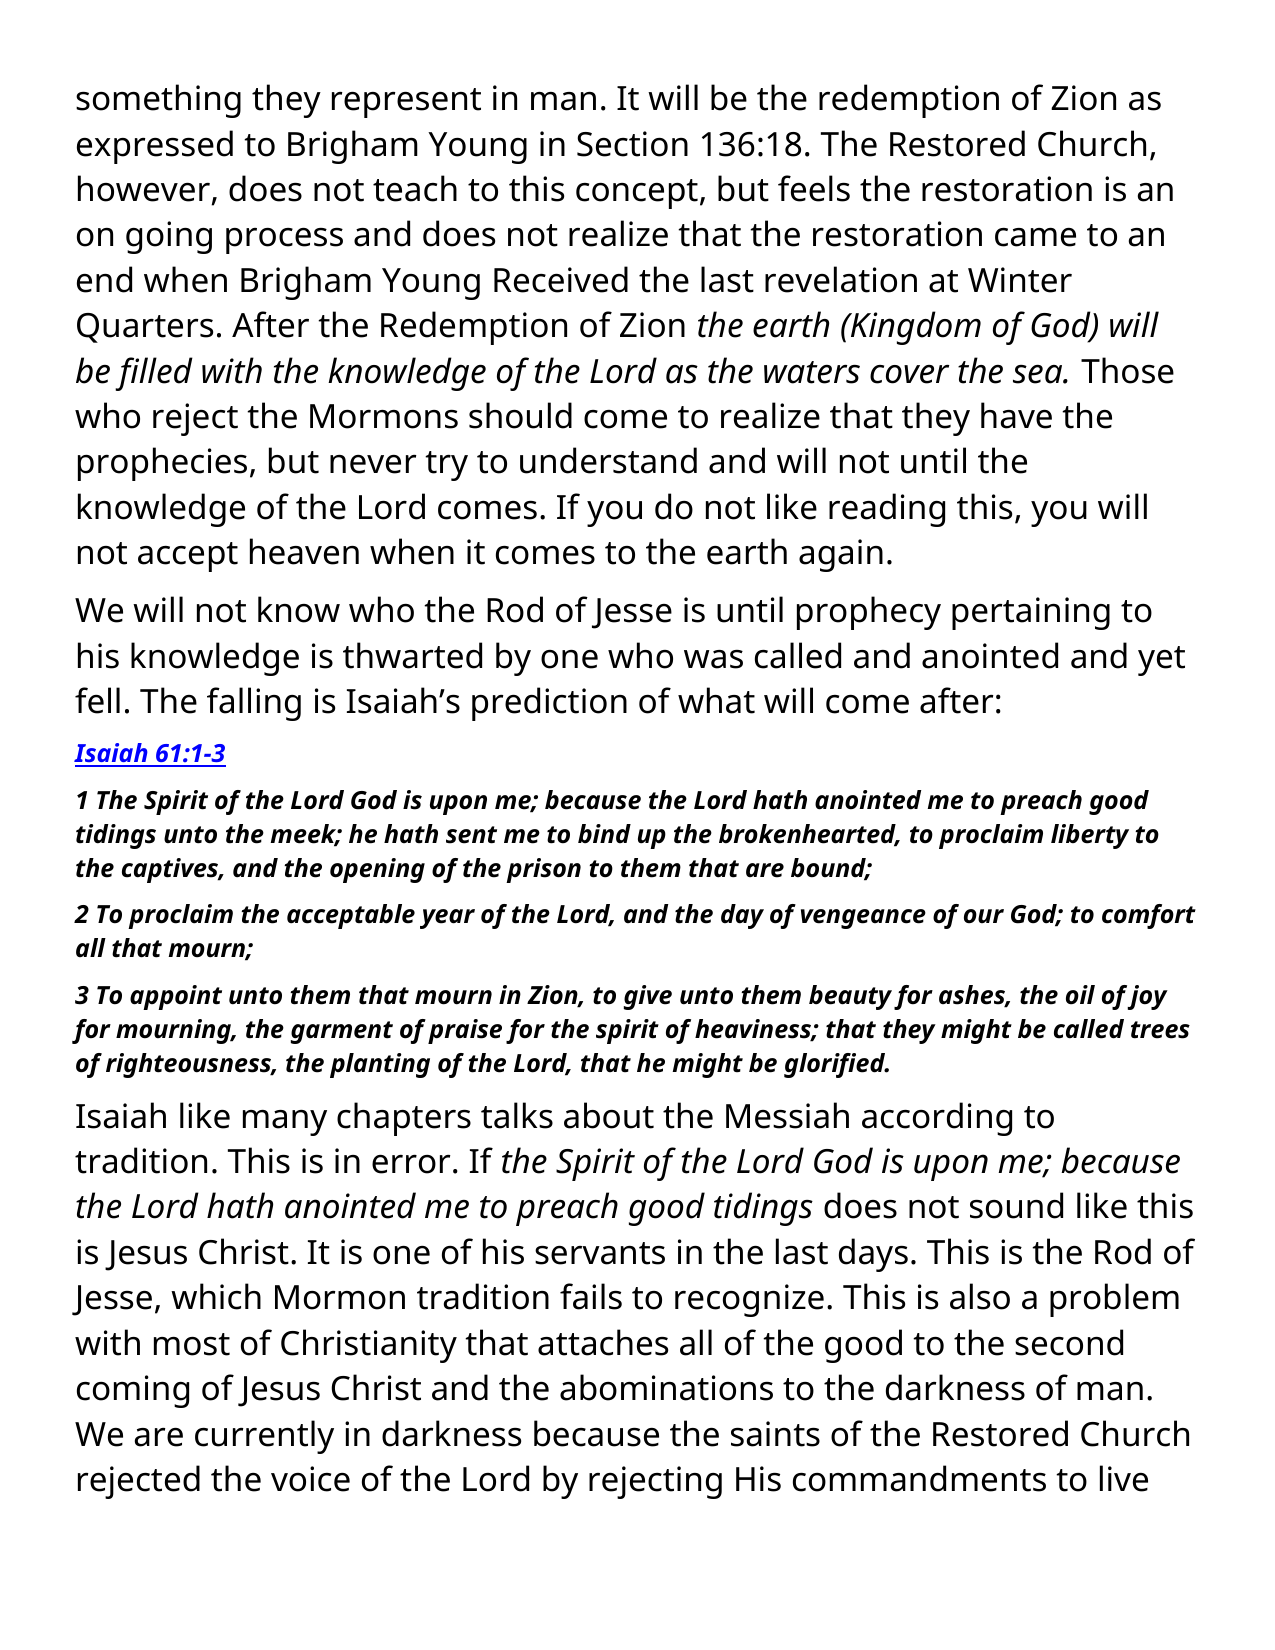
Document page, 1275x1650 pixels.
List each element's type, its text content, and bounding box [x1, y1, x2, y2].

list 1 The Spirit of the Lord God is upon me; because the Lord hath anointed me to preach good tidings unto the meek; he hath sent me to bind up the brokenhearted, to proclaim liberty to the captives, and the opening of the prison to them that are bound; [75, 782, 1200, 884]
list We will not know who the Rod of Jesse is until prophecy pertaining to his knowledge is thwarted by one who was called and anointed and yet fell. The falling is Isaiah’s prediction of what will come after: [75, 587, 1200, 723]
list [75, 1092, 1200, 1501]
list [75, 75, 1200, 574]
list 3 To appoint unto them that mourn in Zion, to give unto them beauty for ashes, the oil of joy for mourning, the garment of praise for the spirit of heaviness; that they might be called trees of righteousness, the planting of the Lord, that he might be glorified. [75, 978, 1200, 1080]
list 2 To proclaim the acceptable year of the Lord, and the day of vengeance of our God; to comfort all that mourn; [75, 897, 1200, 965]
list Isaiah 61:1-3 [75, 736, 1200, 770]
